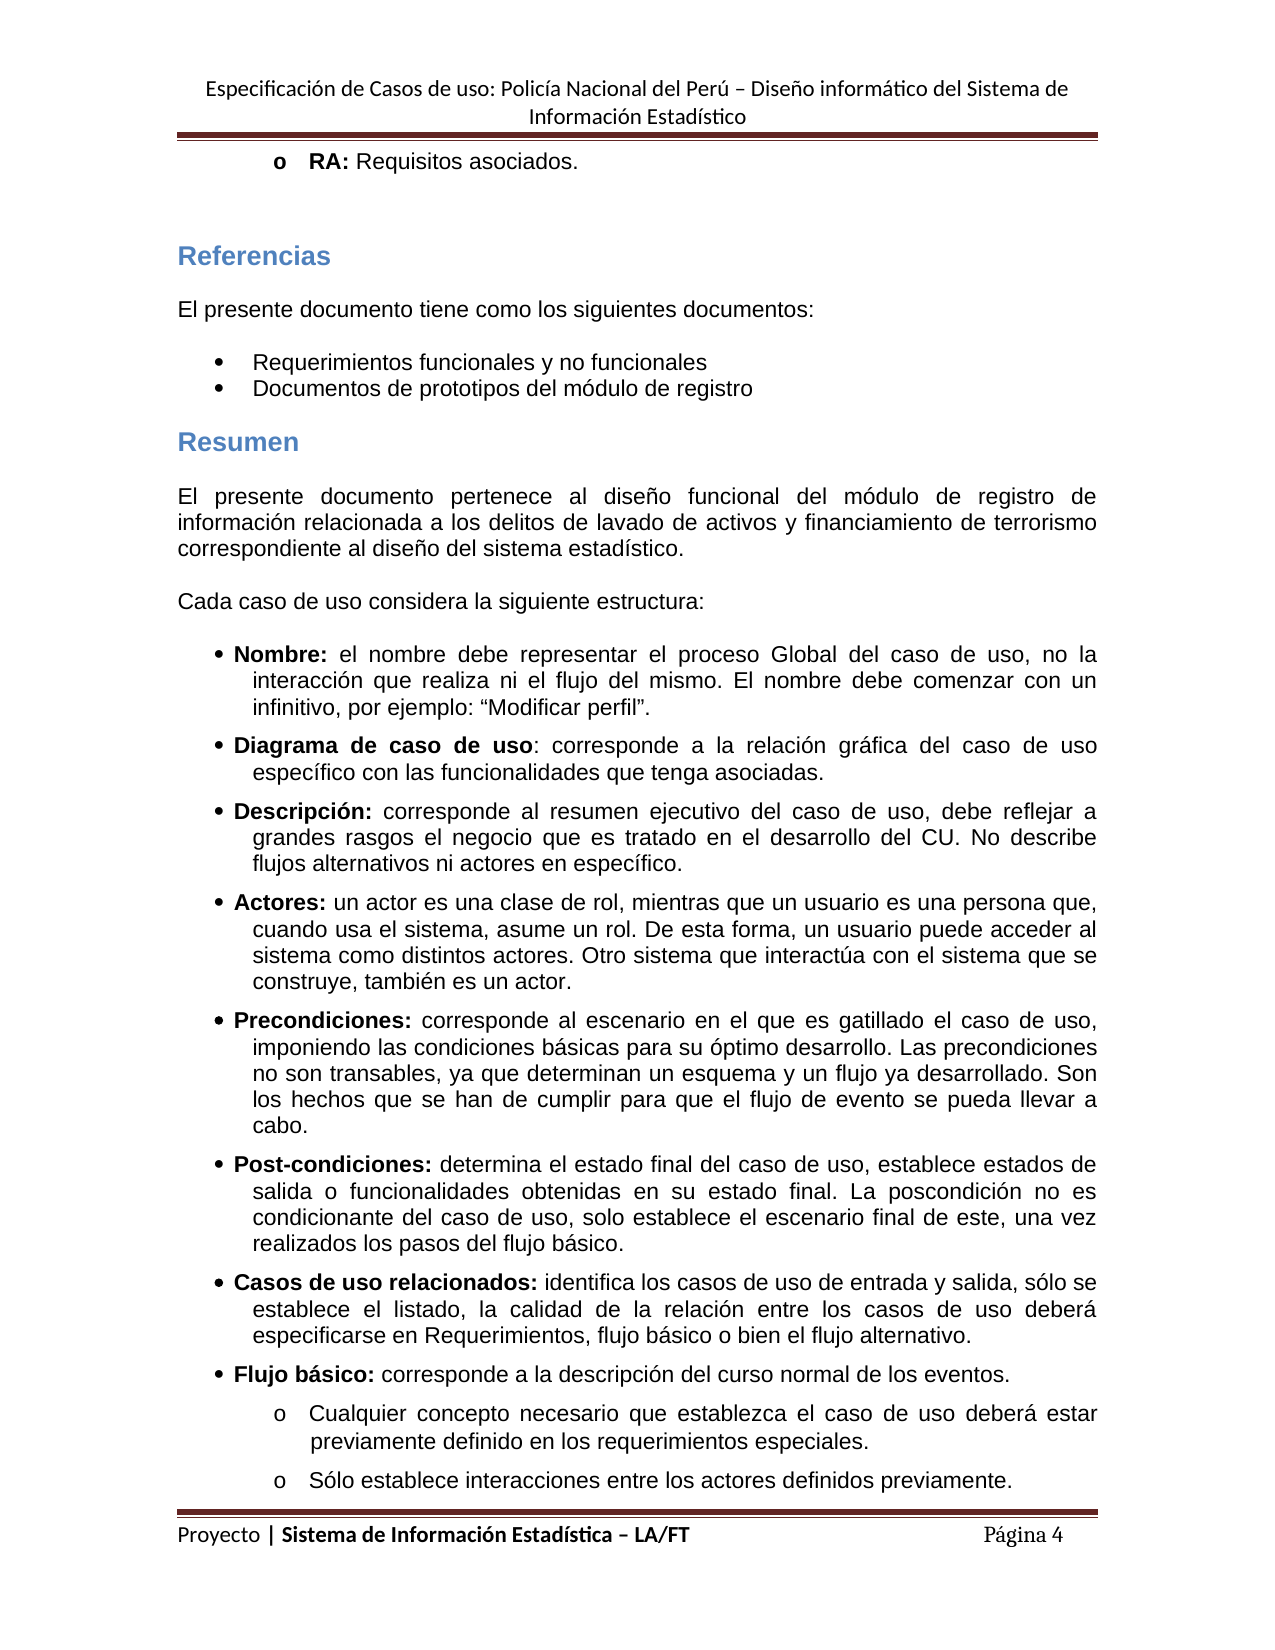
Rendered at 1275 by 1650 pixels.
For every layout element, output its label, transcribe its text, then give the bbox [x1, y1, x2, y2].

list Documentos de prototipos del módulo de registro [215, 375, 1098, 401]
list Requerimientos funcionales y no funcionales [215, 349, 1098, 375]
text Cada caso de uso considera la siguiente estructura: [177, 588, 1098, 614]
text Cualquier concepto necesario que establezca el caso de uso deberá estar previamente definido en los requerimientos especiales. [273, 1400, 1098, 1454]
subtitle Resumen [177, 426, 1098, 458]
list Nombre: el nombre debe representar el proceso Global del caso de uso, no la interacción que realiza ni el flujo del mismo. El nombre debe comenzar con un infinitivo, por ejemplo: “Modificar perfil”. [215, 641, 1098, 720]
list Descripción: corresponde al resumen ejecutivo del caso de uso, debe reflejar a grandes rasgos el negocio que es tratado en el desarrollo del CU. No describe flujos alternativos ni actores en específico. [215, 798, 1098, 877]
list Actores: un actor es una clase de rol, mientras que un usuario es una persona que, cuando usa el sistema, asume un rol. De esta forma, un usuario puede acceder al sistema como distintos actores. Otro sistema que interactúa con el sistema que se construye, también es un actor. [215, 889, 1098, 994]
list Post-condiciones: determina el estado final del caso de uso, establece estados de salida o funcionalidades obtenidas en su estado final. La poscondición no es condicionante del caso de uso, solo establece el escenario final de este, una vez realizados los pasos del flujo básico. [215, 1151, 1098, 1257]
text RA: Requisitos asociados. [273, 148, 1098, 176]
text El presente documento tiene como los siguientes documentos: [177, 296, 1098, 322]
list Diagrama de caso de uso: corresponde a la relación gráfica del caso de uso específico con las funcionalidades que tenga asociadas. [215, 732, 1098, 785]
list Casos de uso relacionados: identifica los casos de uso de entrada y salida, sólo se establece el listado, la calidad de la relación entre los casos de uso deberá especificarse en Requerimientos, flujo básico o bien el flujo alternativo. [215, 1269, 1098, 1348]
list Precondiciones: corresponde al escenario en el que es gatillado el caso de uso, imponiendo las condiciones básicas para su óptimo desarrollo. Las precondiciones no son transables, ya que determinan un esquema y un flujo ya desarrollado. Son los hechos que se han de cumplir para que el flujo de evento se pueda llevar a cabo. [215, 1007, 1098, 1139]
list Flujo básico: corresponde a la descripción del curso normal de los eventos. [215, 1361, 1098, 1387]
subtitle Referencias [177, 240, 1098, 271]
text Sólo establece interacciones entre los actores definidos previamente. [273, 1467, 1098, 1495]
text El presente documento pertenece al diseño funcional del módulo de registro de información relacionada a los delitos de lavado de activos y financiamiento de terrorismo correspondiente al diseño del sistema estadístico. [177, 483, 1098, 562]
